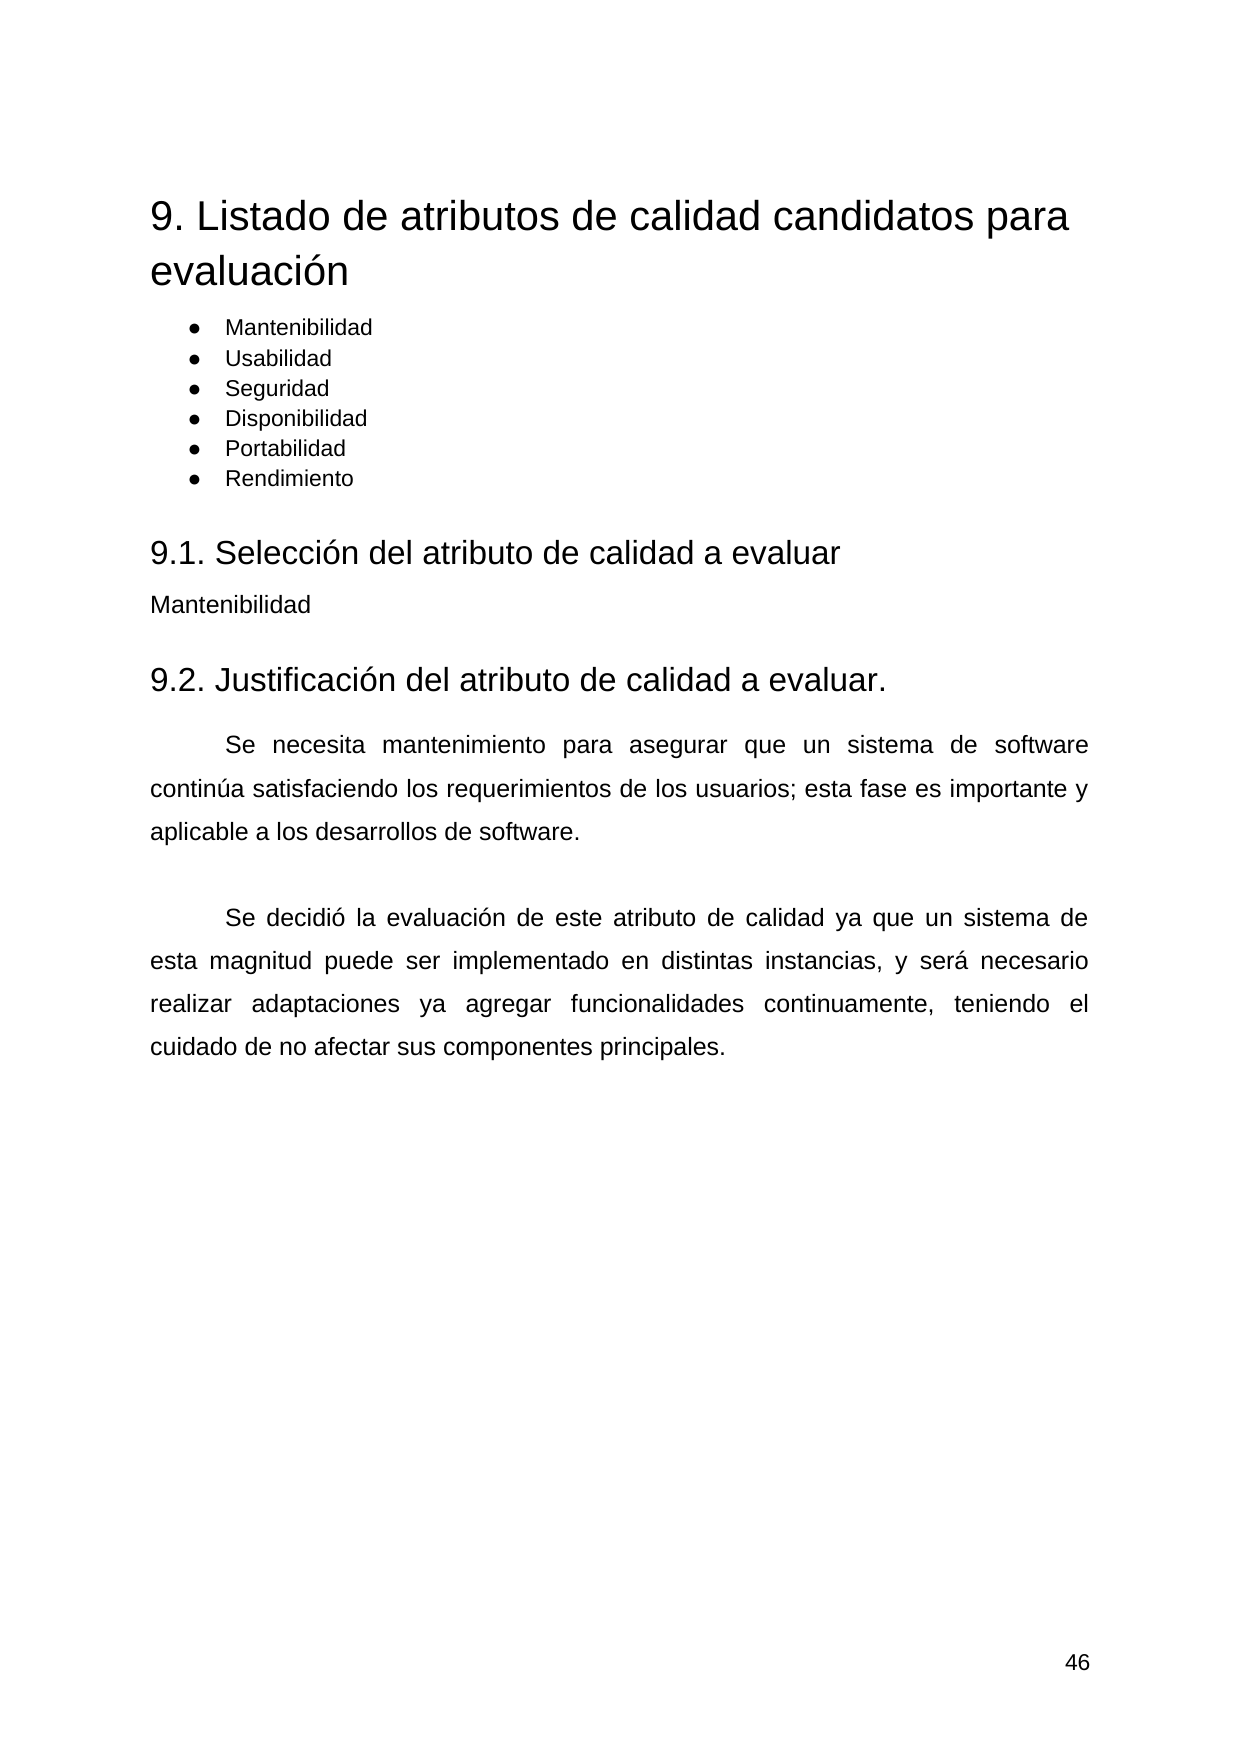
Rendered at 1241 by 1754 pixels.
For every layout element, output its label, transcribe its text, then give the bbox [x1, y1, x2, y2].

subtitle 9. Listado de atributos de calidad candidatos para evaluación [150, 192, 1090, 295]
text Mantenibilidad [150, 590, 1090, 618]
subtitle 9.1. Selección del atributo de calidad a evaluar [150, 533, 1090, 572]
list Rendimiento [187, 465, 1090, 492]
text Se decidió la evaluación de este atributo de calidad ya que un sistema de esta magnitud puede ser implementado en distintas instancias, y será necesario realizar adaptaciones ya agregar funcionalidades continuamente, teniendo el cuidado de no afectar sus componentes principales. [150, 903, 1090, 1061]
list Usabilidad [187, 344, 1090, 371]
list Mantenibilidad [187, 314, 1090, 341]
list Portabilidad [187, 435, 1090, 462]
list Seguridad [187, 375, 1090, 401]
subtitle 9.2. Justificación del atributo de calidad a evaluar. [150, 660, 1090, 699]
text Se necesita mantenimiento para asegurar que un sistema de software continúa satisfaciendo los requerimientos de los usuarios; esta fase es importante y aplicable a los desarrollos de software. [150, 730, 1090, 845]
list Disponibilidad [187, 405, 1090, 431]
